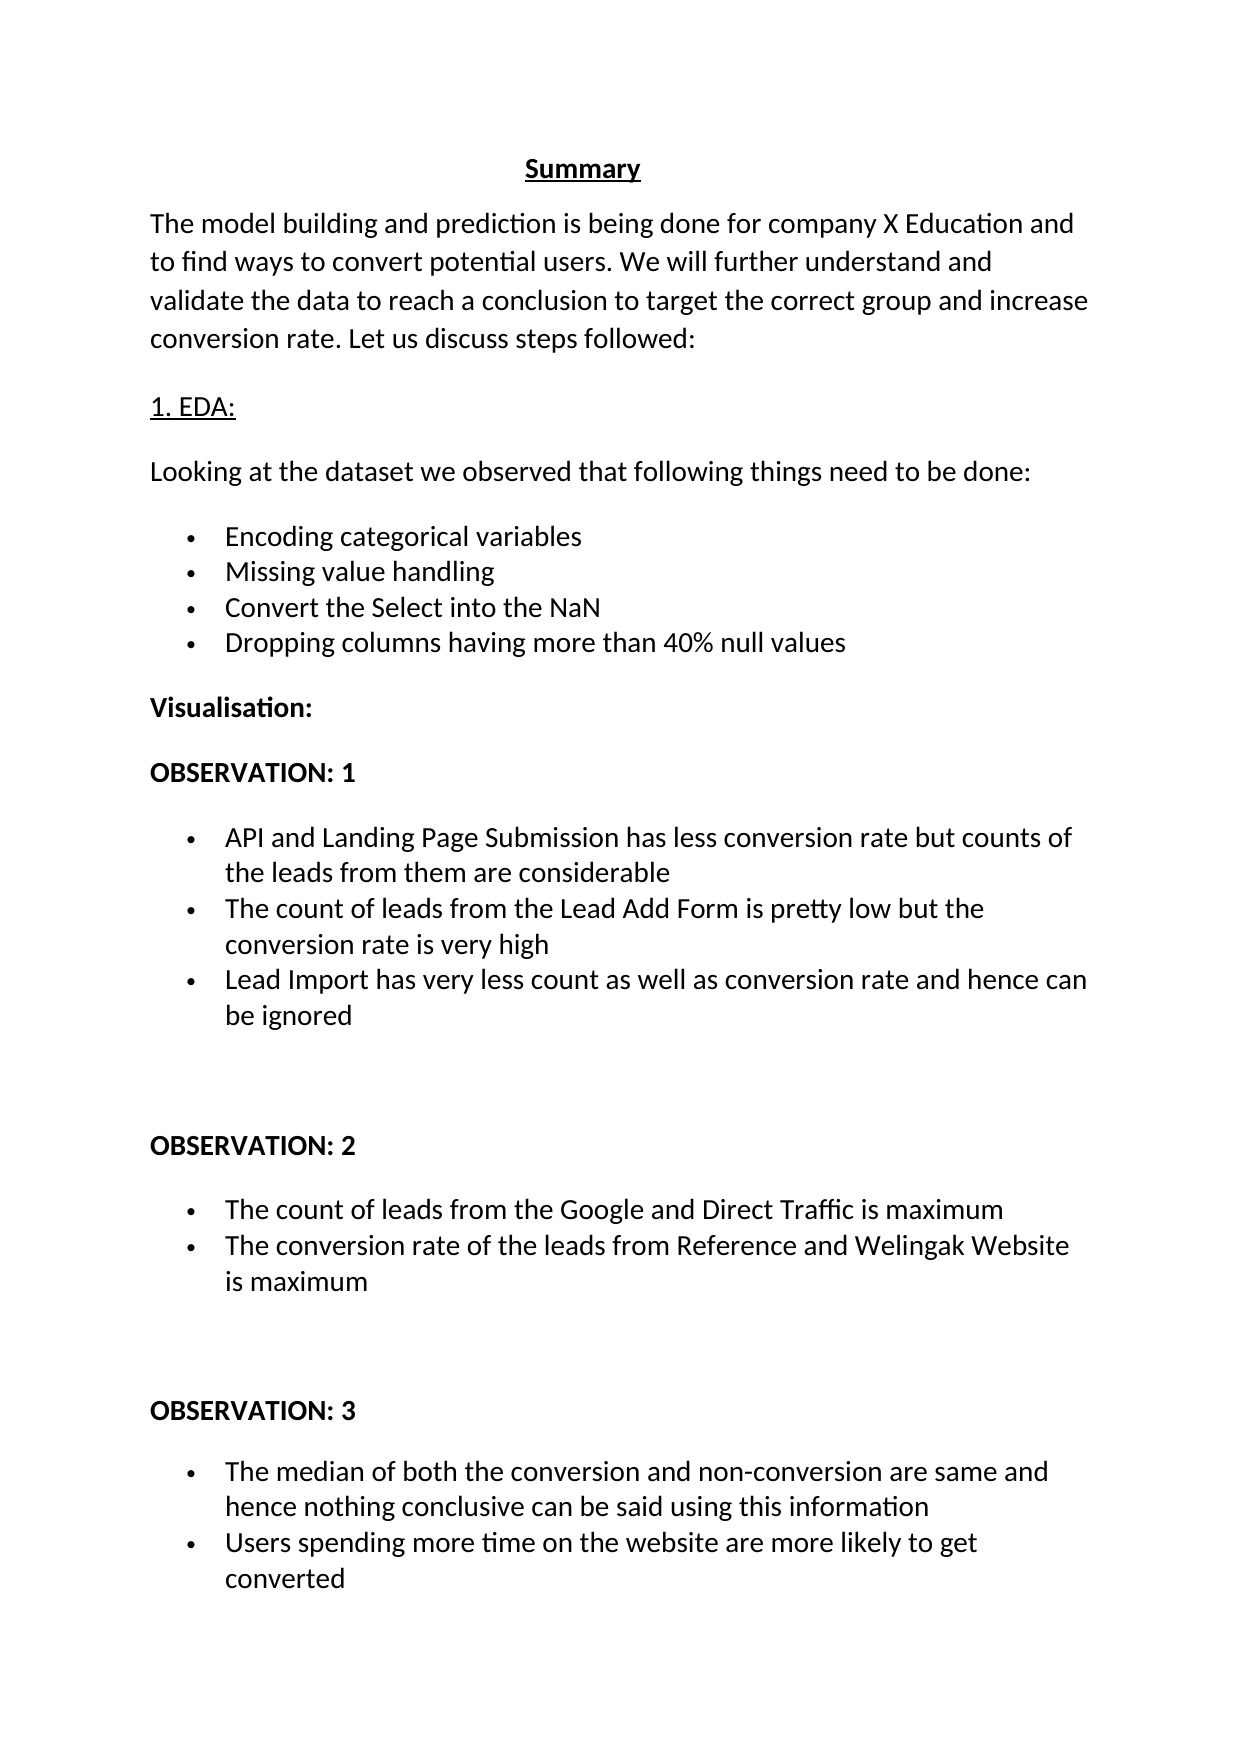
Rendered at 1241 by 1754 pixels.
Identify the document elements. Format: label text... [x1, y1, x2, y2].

list The conversion rate of the leads from Reference and Welingak Website is maximum [187, 1227, 1090, 1298]
text Looking at the dataset we observed that following things need to be done: [150, 453, 1090, 488]
list Encoding categorical variables [187, 518, 1090, 553]
list Dropping columns having more than 40% null values [187, 624, 1090, 660]
text Summary [450, 150, 1090, 186]
text 1. EDA: [150, 388, 1090, 424]
list Convert the Select into the NaN [187, 589, 1090, 624]
text The model building and prediction is being done for company X Education and to find ways to convert potential users. We will further understand and validate the data to reach a conclusion to target the correct group and increase conversion rate. Let us discuss steps followed: [150, 205, 1090, 356]
list The count of leads from the Google and Direct Traffic is maximum [187, 1191, 1090, 1227]
list Users spending more time on the website are more likely to get converted [187, 1524, 1090, 1595]
text OBSERVATION: 2 [150, 1127, 1090, 1162]
text OBSERVATION: 1 [150, 754, 1090, 790]
list API and Landing Page Submission has less conversion rate but counts of the leads from them are considerable [187, 819, 1090, 890]
text Visualisation: [150, 689, 1090, 725]
list The count of leads from the Lead Add Form is pretty low but the conversion rate is very high [187, 890, 1090, 961]
text OBSERVATION: 3 [150, 1392, 1090, 1428]
list Lead Import has very less count as well as conversion rate and hence can be ignored [187, 961, 1090, 1033]
list The median of both the conversion and non-conversion are same and hence nothing conclusive can be said using this information [187, 1453, 1090, 1524]
list Missing value handling [187, 553, 1090, 589]
